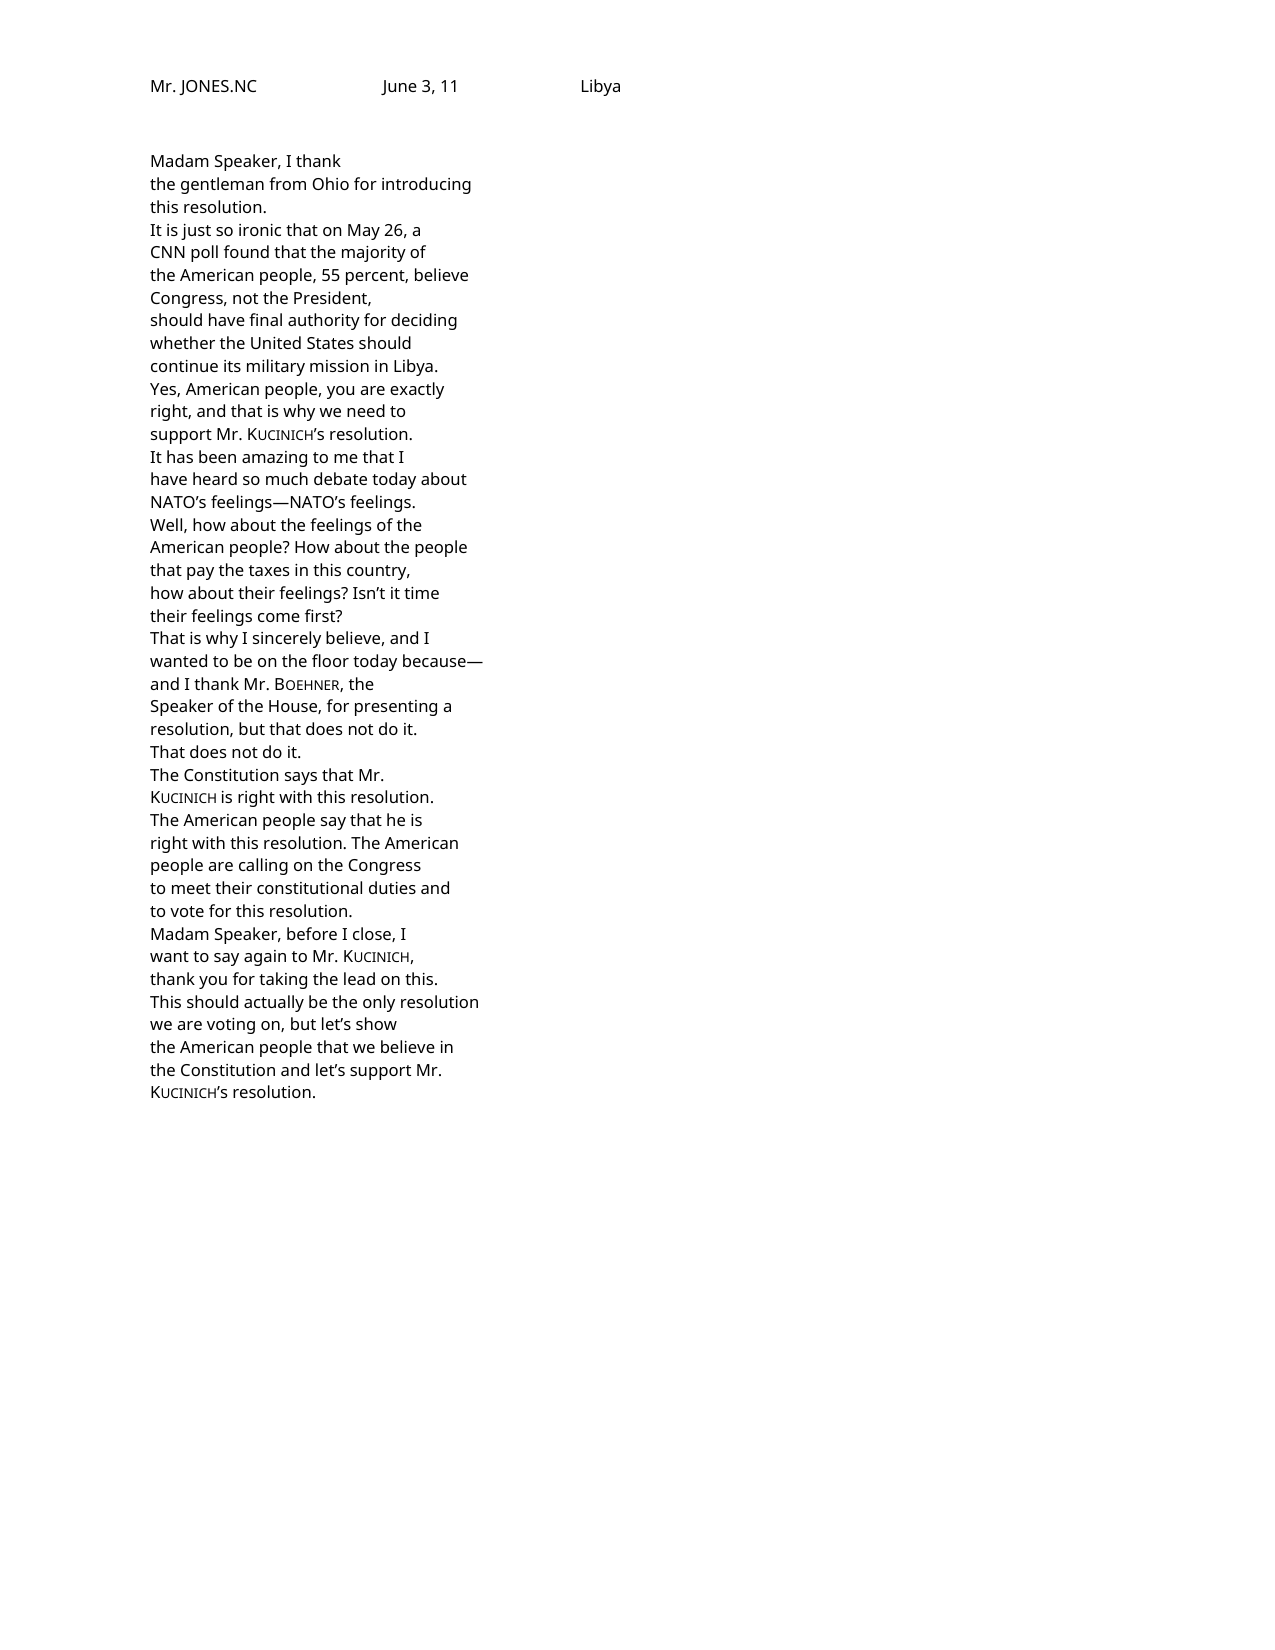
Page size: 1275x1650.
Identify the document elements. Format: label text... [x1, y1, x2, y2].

text right, and that is why we need to [150, 400, 1125, 422]
text Madam Speaker, I thank [150, 150, 1125, 173]
text The Constitution says that Mr. [150, 763, 1125, 786]
text support Mr. KUCINICH’s resolution. [150, 422, 1125, 445]
text NATO’s feelings—NATO’s feelings. [150, 491, 1125, 513]
text that pay the taxes in this country, [150, 559, 1125, 581]
text Speaker of the House, for presenting a [150, 695, 1125, 718]
text wanted to be on the floor today because— [150, 649, 1125, 672]
text and I thank Mr. BOEHNER, the [150, 672, 1125, 695]
text American people? How about the people [150, 536, 1125, 559]
text resolution, but that does not do it. [150, 718, 1125, 740]
text Yes, American people, you are exactly [150, 377, 1125, 400]
text continue its military mission in Libya. [150, 354, 1125, 377]
text KUCINICH is right with this resolution. [150, 786, 1125, 808]
text It is just so ironic that on May 26, a [150, 218, 1125, 241]
text the American people, 55 percent, believe [150, 263, 1125, 286]
text That does not do it. [150, 740, 1125, 763]
text this resolution. [150, 195, 1125, 218]
text the gentleman from Ohio for introducing [150, 173, 1125, 195]
text CNN poll found that the majority of [150, 241, 1125, 263]
text The American people say that he is [150, 808, 1125, 831]
text This should actually be the only resolution [150, 990, 1125, 1013]
text the Constitution and let’s support Mr. [150, 1058, 1125, 1081]
text to vote for this resolution. [150, 899, 1125, 922]
text whether the United States should [150, 332, 1125, 354]
text Madam Speaker, before I close, I [150, 922, 1125, 945]
text we are voting on, but let’s show [150, 1013, 1125, 1036]
text the American people that we believe in [150, 1036, 1125, 1058]
text to meet their constitutional duties and [150, 877, 1125, 899]
text have heard so much debate today about [150, 468, 1125, 491]
text Well, how about the feelings of the [150, 513, 1125, 536]
text their feelings come first? [150, 604, 1125, 627]
text That is why I sincerely believe, and I [150, 627, 1125, 649]
text how about their feelings? Isn’t it time [150, 581, 1125, 604]
text want to say again to Mr. KUCINICH, [150, 945, 1125, 967]
text thank you for taking the lead on this. [150, 967, 1125, 990]
text should have final authority for deciding [150, 309, 1125, 332]
text It has been amazing to me that I [150, 445, 1125, 468]
text people are calling on the Congress [150, 854, 1125, 877]
text Congress, not the President, [150, 286, 1125, 309]
text KUCINICH’s resolution. [150, 1081, 1125, 1104]
text right with this resolution. The American [150, 831, 1125, 854]
